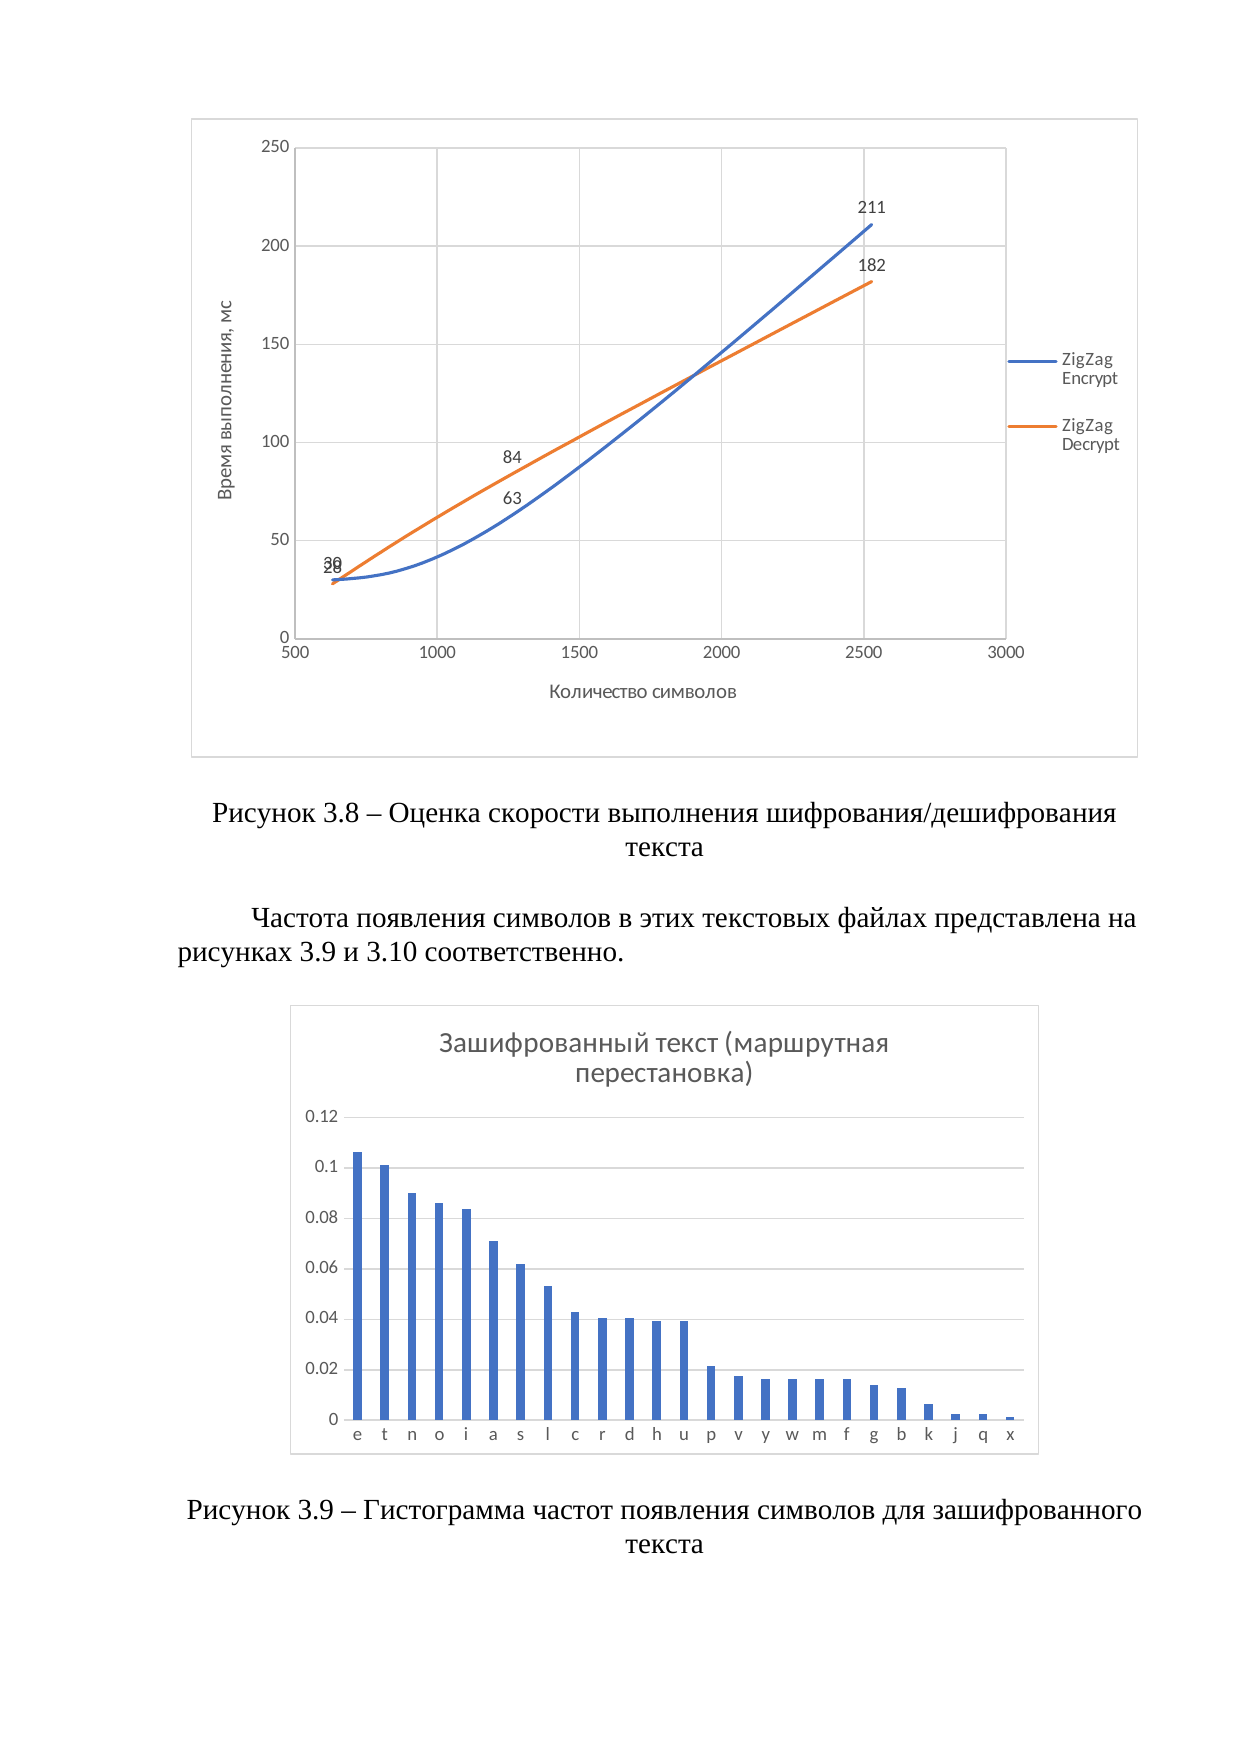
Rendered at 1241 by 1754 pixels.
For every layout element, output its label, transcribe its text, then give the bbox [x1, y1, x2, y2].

text Рисунок 3.9 – Гистограмма частот появления символов для зашифрованного текста [177, 1492, 1152, 1559]
text Рисунок 3.8 – Оценка скорости выполнения шифрования/дешифрования текста [177, 796, 1152, 863]
text Частота появления символов в этих текстовых файлах представлена на рисунках 3.9 и 3.10 соответственно. [177, 900, 1152, 967]
